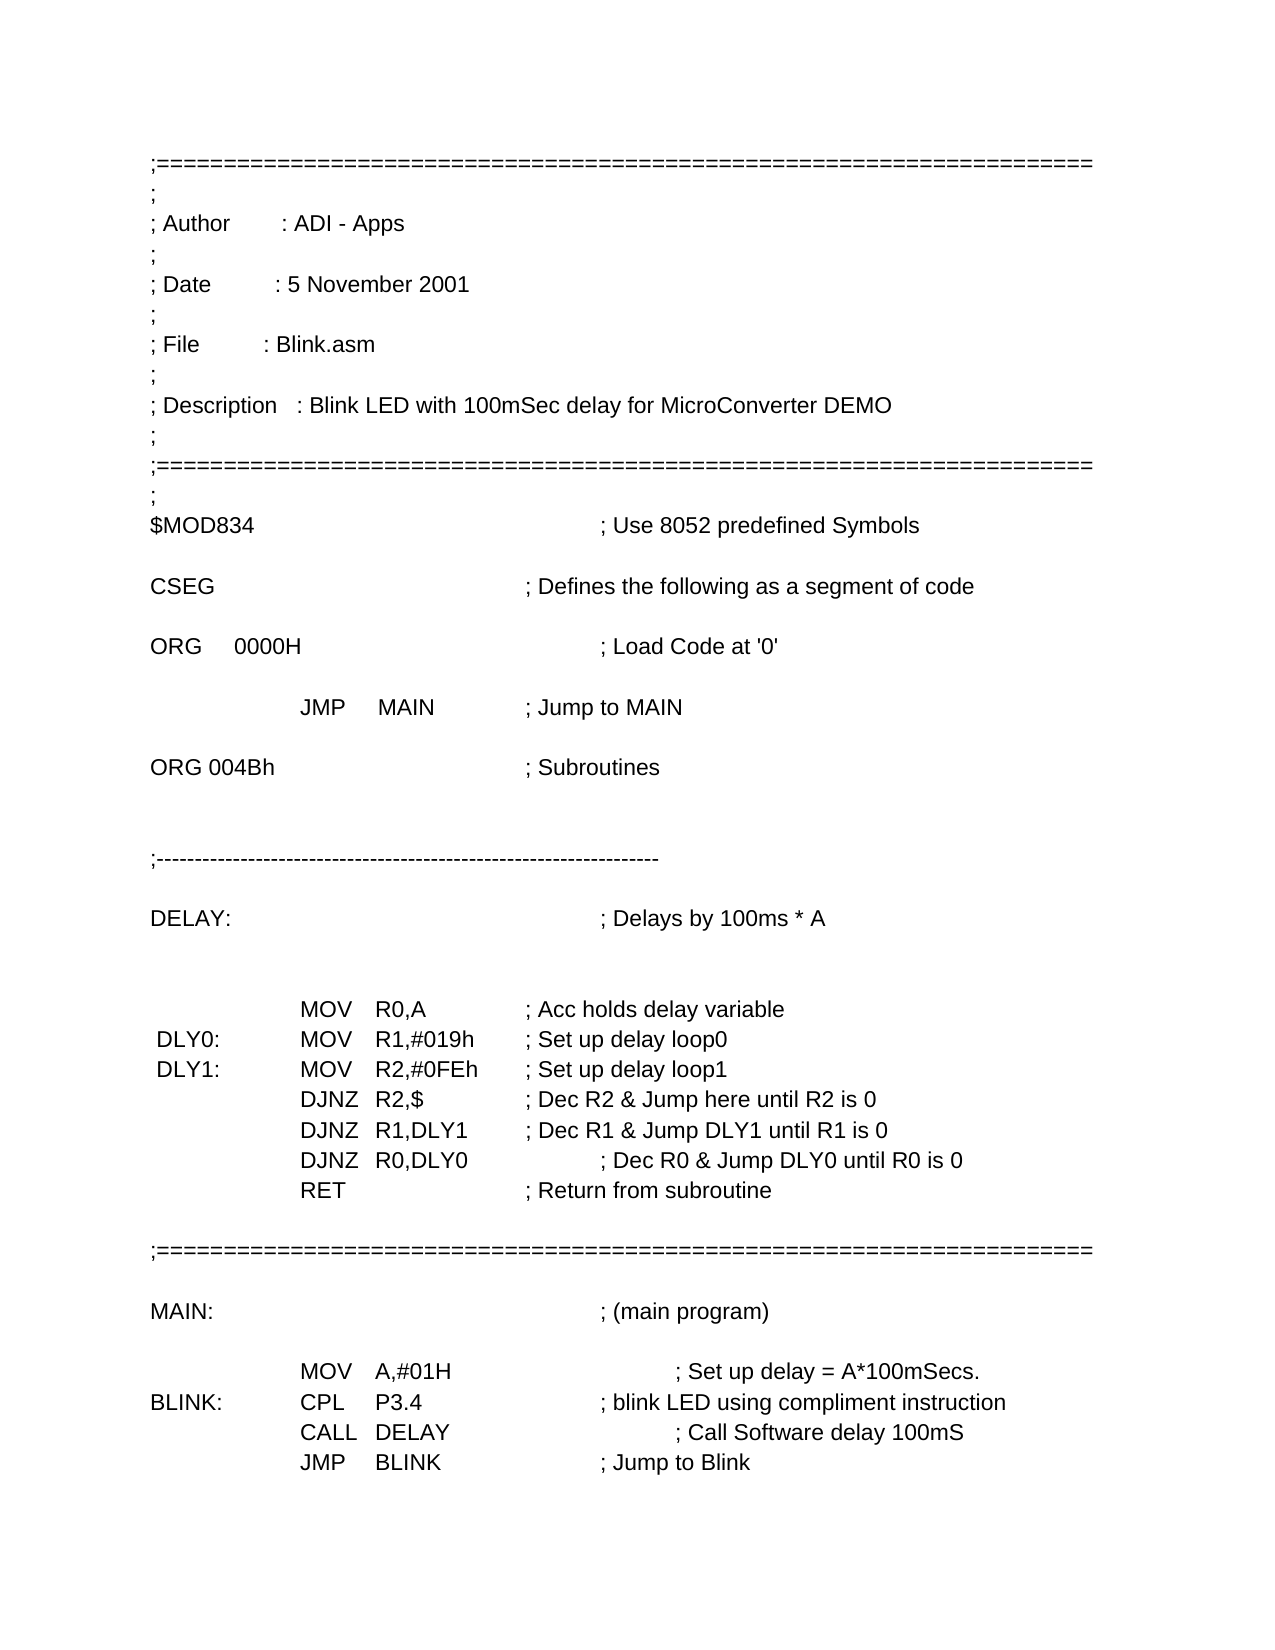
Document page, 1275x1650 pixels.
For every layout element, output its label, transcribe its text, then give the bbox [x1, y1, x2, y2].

text CSEG ; Defines the following as a segment of code [150, 573, 1125, 599]
text DJNZ R2,$ ; Dec R2 & Jump here until R2 is 0 [150, 1086, 1125, 1113]
text ; [150, 422, 1125, 448]
text ; Description : Blink LED with 100mSec delay for MicroConverter DEMO [150, 392, 1125, 418]
text ; Date : 5 November 2001 [150, 271, 1125, 297]
text ; File : Blink.asm [150, 331, 1125, 358]
text DLY1: MOV R2,#0FEh ; Set up delay loop1 [150, 1056, 1125, 1083]
text ;====================================================================== [150, 150, 1125, 176]
text BLINK: CPL P3.4 ; blink LED using compliment instruction [150, 1388, 1125, 1415]
text ;====================================================================== [150, 1237, 1125, 1264]
text JMP MAIN ; Jump to MAIN [150, 694, 1125, 720]
text ; [150, 180, 1125, 207]
text MOV R0,A ; Acc holds delay variable [150, 996, 1125, 1022]
text ; [150, 301, 1125, 327]
text MAIN: ; (main program) [150, 1298, 1125, 1324]
text MOV A,#01H ; Set up delay = A*100mSecs. [150, 1358, 1125, 1385]
text ; Author : ADI - Apps [150, 210, 1125, 237]
text ;------------------------------------------------------------------ [150, 845, 1125, 871]
text JMP BLINK ; Jump to Blink [150, 1449, 1125, 1475]
text CALL DELAY ; Call Software delay 100mS [150, 1419, 1125, 1445]
text DJNZ R0,DLY0 ; Dec R0 & Jump DLY0 until R0 is 0 [150, 1147, 1125, 1173]
text RET ; Return from subroutine [150, 1177, 1125, 1203]
text DLY0: MOV R1,#019h ; Set up delay loop0 [150, 1026, 1125, 1052]
text $MOD834 ; Use 8052 predefined Symbols [150, 512, 1125, 539]
text DJNZ R1,DLY1 ; Dec R1 & Jump DLY1 until R1 is 0 [150, 1117, 1125, 1143]
text ; [150, 241, 1125, 267]
text ORG 0000H ; Load Code at '0' [150, 633, 1125, 660]
text DELAY: ; Delays by 100ms * A [150, 905, 1125, 932]
text ; [150, 361, 1125, 388]
text ORG 004Bh ; Subroutines [150, 754, 1125, 781]
text ;====================================================================== [150, 452, 1125, 478]
text ; [150, 482, 1125, 509]
